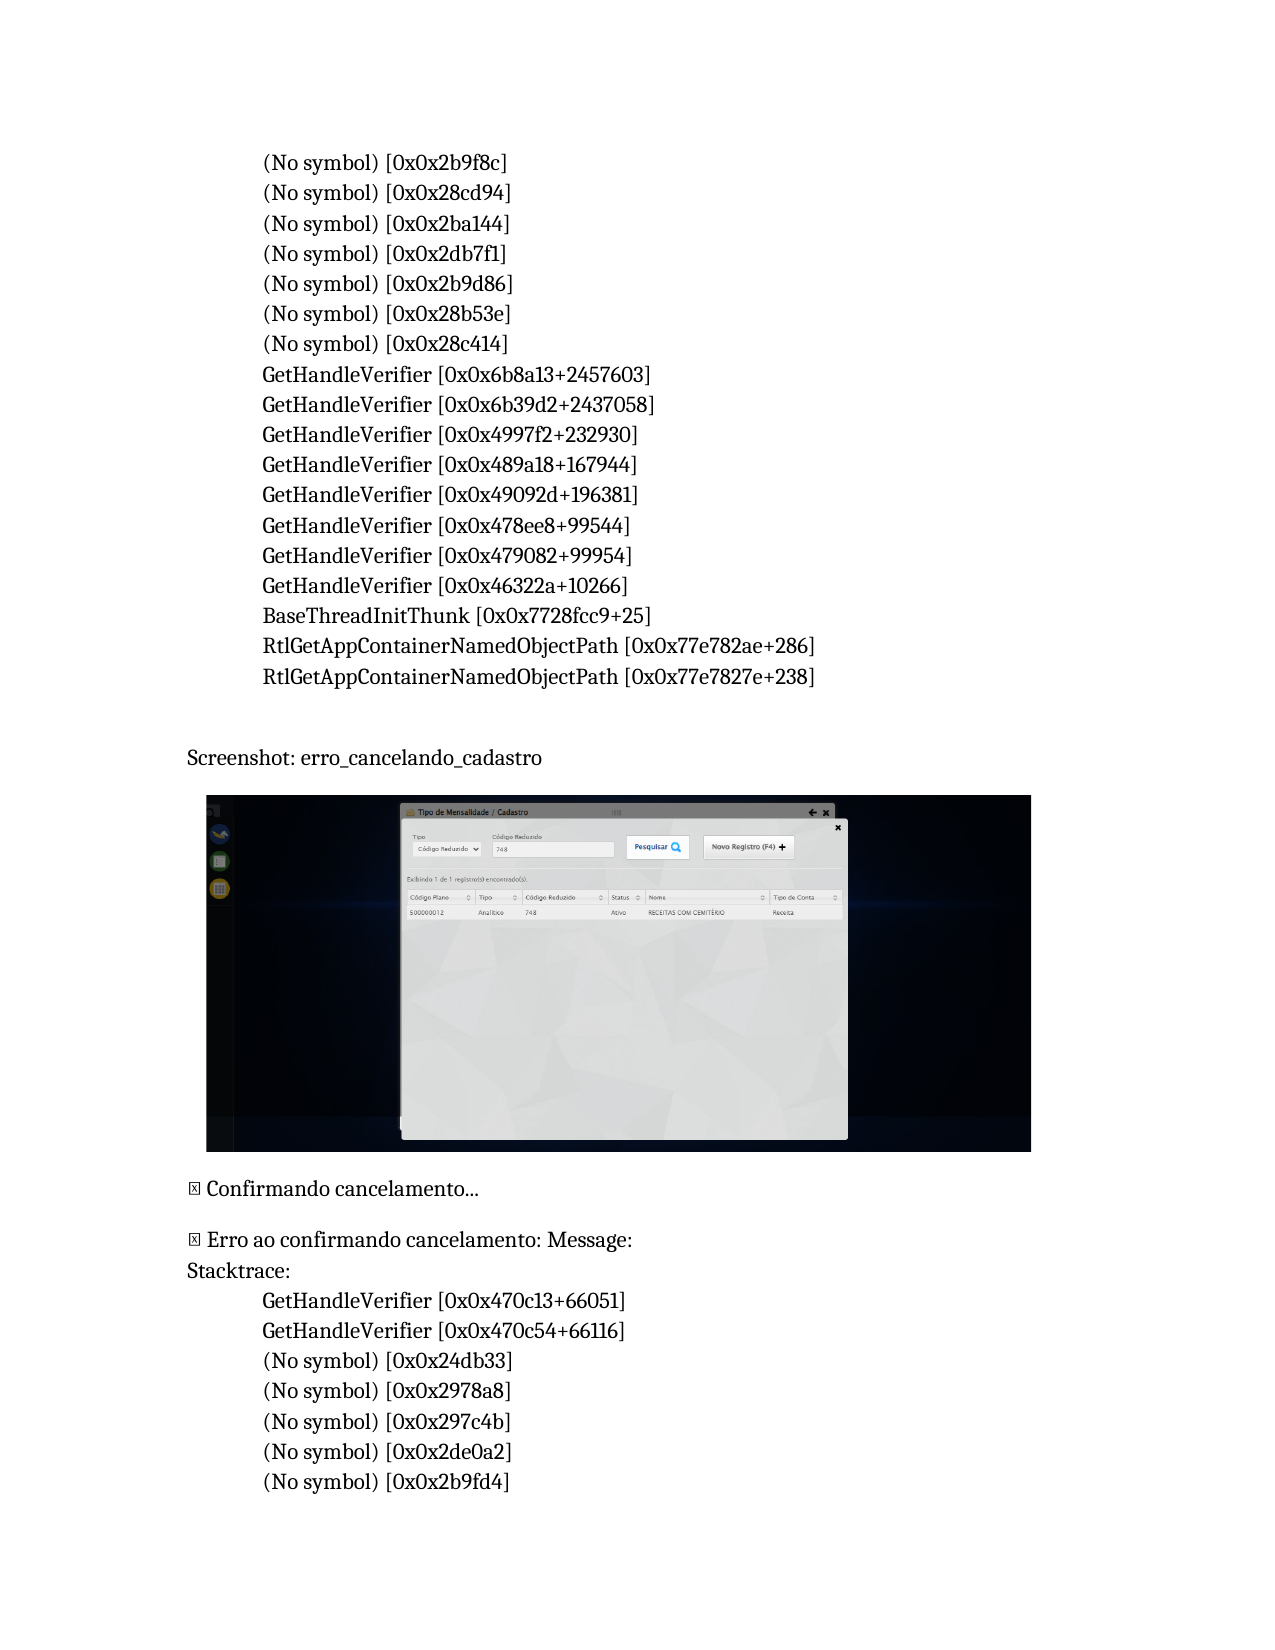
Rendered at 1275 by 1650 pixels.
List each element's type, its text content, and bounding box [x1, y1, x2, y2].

text 🔄 Confirmando cancelamento... [187, 1176, 1087, 1203]
picture [206, 795, 1032, 1152]
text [187, 150, 1087, 720]
text Screenshot: erro_cancelando_cadastro [187, 745, 1087, 771]
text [187, 1227, 1087, 1495]
